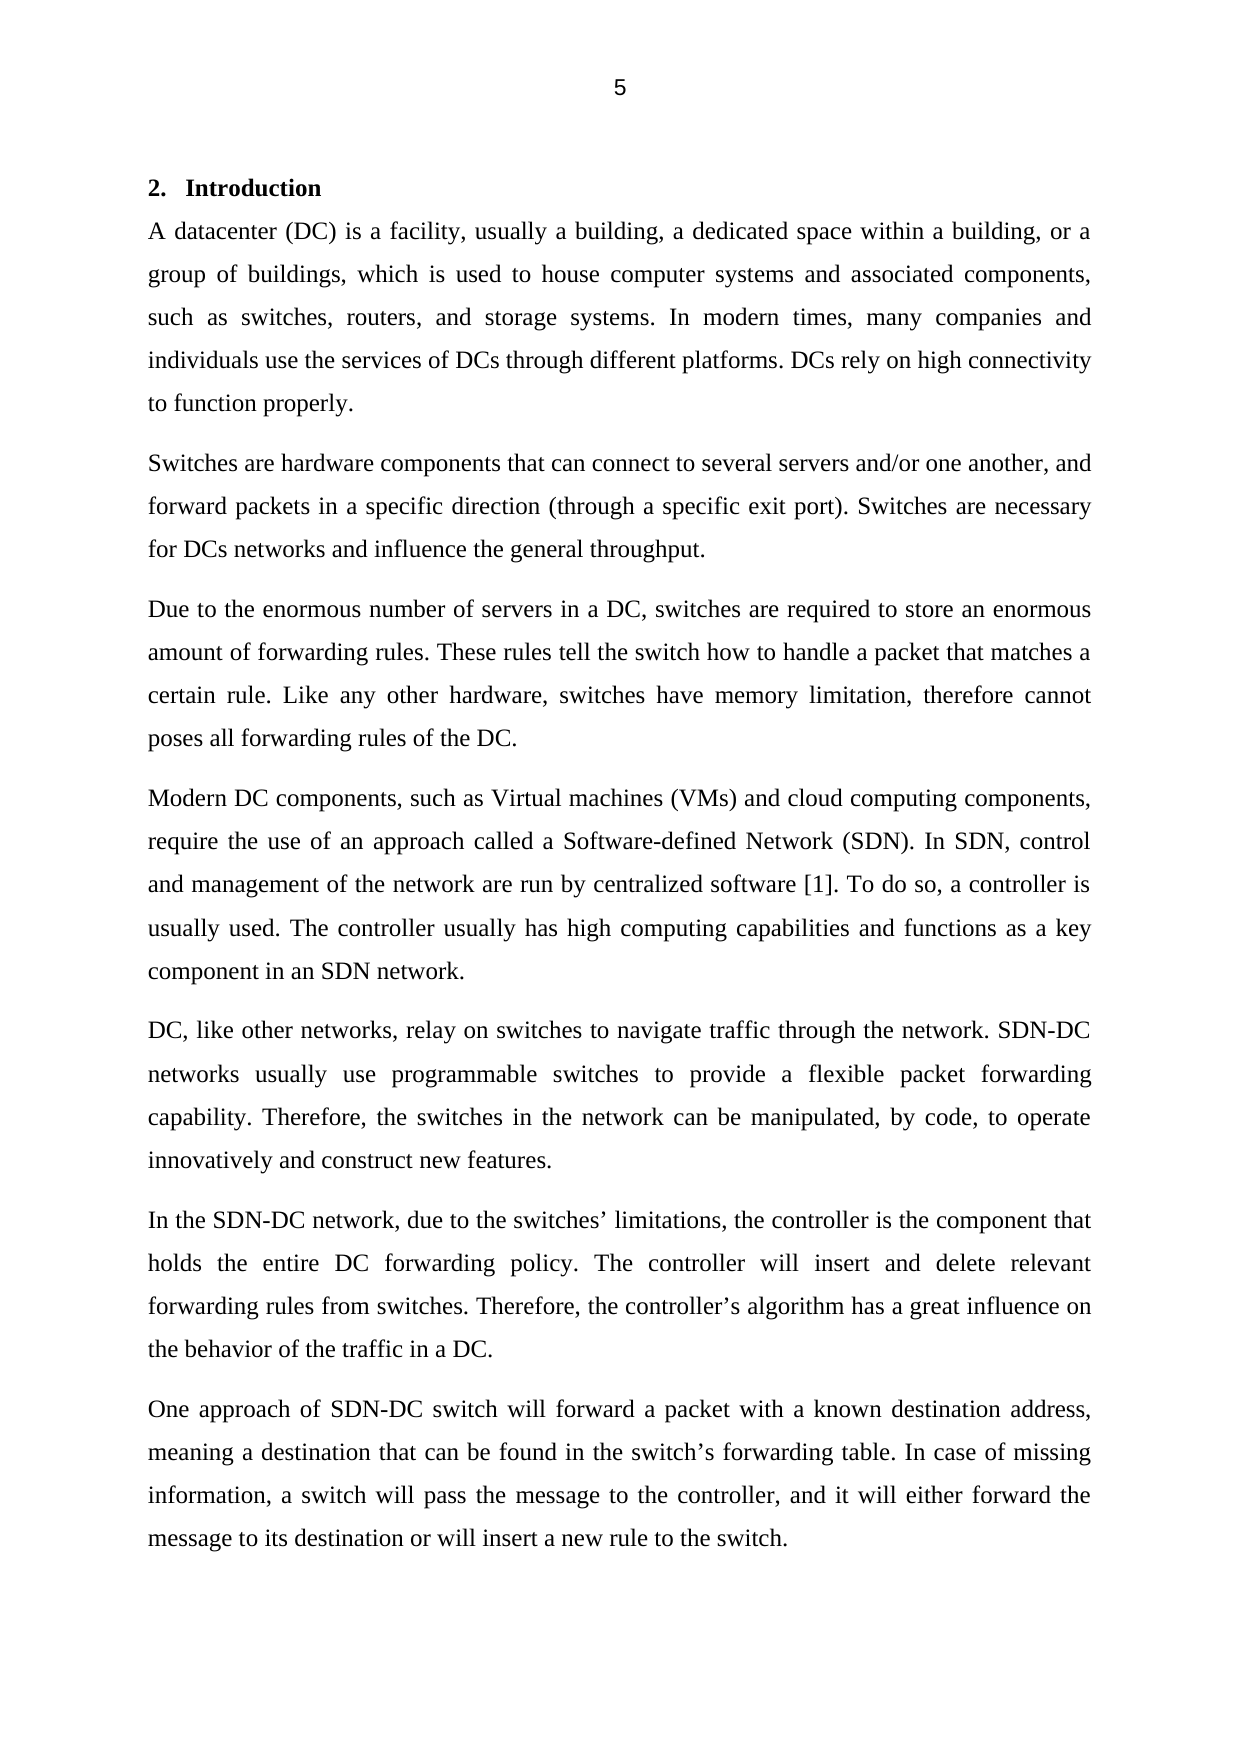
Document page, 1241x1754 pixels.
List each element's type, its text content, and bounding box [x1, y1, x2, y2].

text Modern DC components, such as Virtual machines (VMs) and cloud computing components, require the use of an approach called a Software-defined Network (SDN). In SDN, control and management of the network are run by centralized software [1]. To do so, a controller is usually used. The controller usually has high computing capabilities and functions as a key component in an SDN network. [148, 783, 1092, 984]
text One approach of SDN-DC switch will forward a packet with a known destination address, meaning a destination that can be found in the switch’s forwarding table. In case of missing information, a switch will pass the message to the controller, and it will either forward the message to its destination or will insert a new rule to the switch. [148, 1394, 1092, 1552]
subtitle Introduction [148, 173, 1092, 201]
text DC, like other networks, relay on switches to navigate traffic through the network. SDN-DC networks usually use programmable switches to provide a flexible packet forwarding capability. Therefore, the switches in the network can be manipulated, by code, to operate innovatively and construct new features. [148, 1016, 1092, 1174]
text Due to the enormous number of servers in a DC, switches are required to store an enormous amount of forwarding rules. These rules tell the switch how to handle a packet that matches a certain rule. Like any other hardware, switches have memory limitation, therefore cannot poses all forwarding rules of the DC. [148, 594, 1092, 752]
text A datacenter (DC) is a facility, usually a building, a dedicated space within a building, or a group of buildings, which is used to house computer systems and associated components, such as switches, routers, and storage systems. In modern times, many companies and individuals use the services of DCs through different platforms. DCs rely on high connectivity to function properly. [148, 216, 1092, 417]
text In the SDN-DC network, due to the switches’ limitations, the controller is the component that holds the entire DC forwarding policy. The controller will insert and delete relevant forwarding rules from switches. Therefore, the controller’s algorithm has a great influence on the behavior of the traffic in a DC. [148, 1205, 1092, 1363]
text Switches are hardware components that can connect to several servers and/or one another, and forward packets in a specific direction (through a specific exit port). Switches are necessary for DCs networks and influence the general throughput. [148, 448, 1092, 563]
